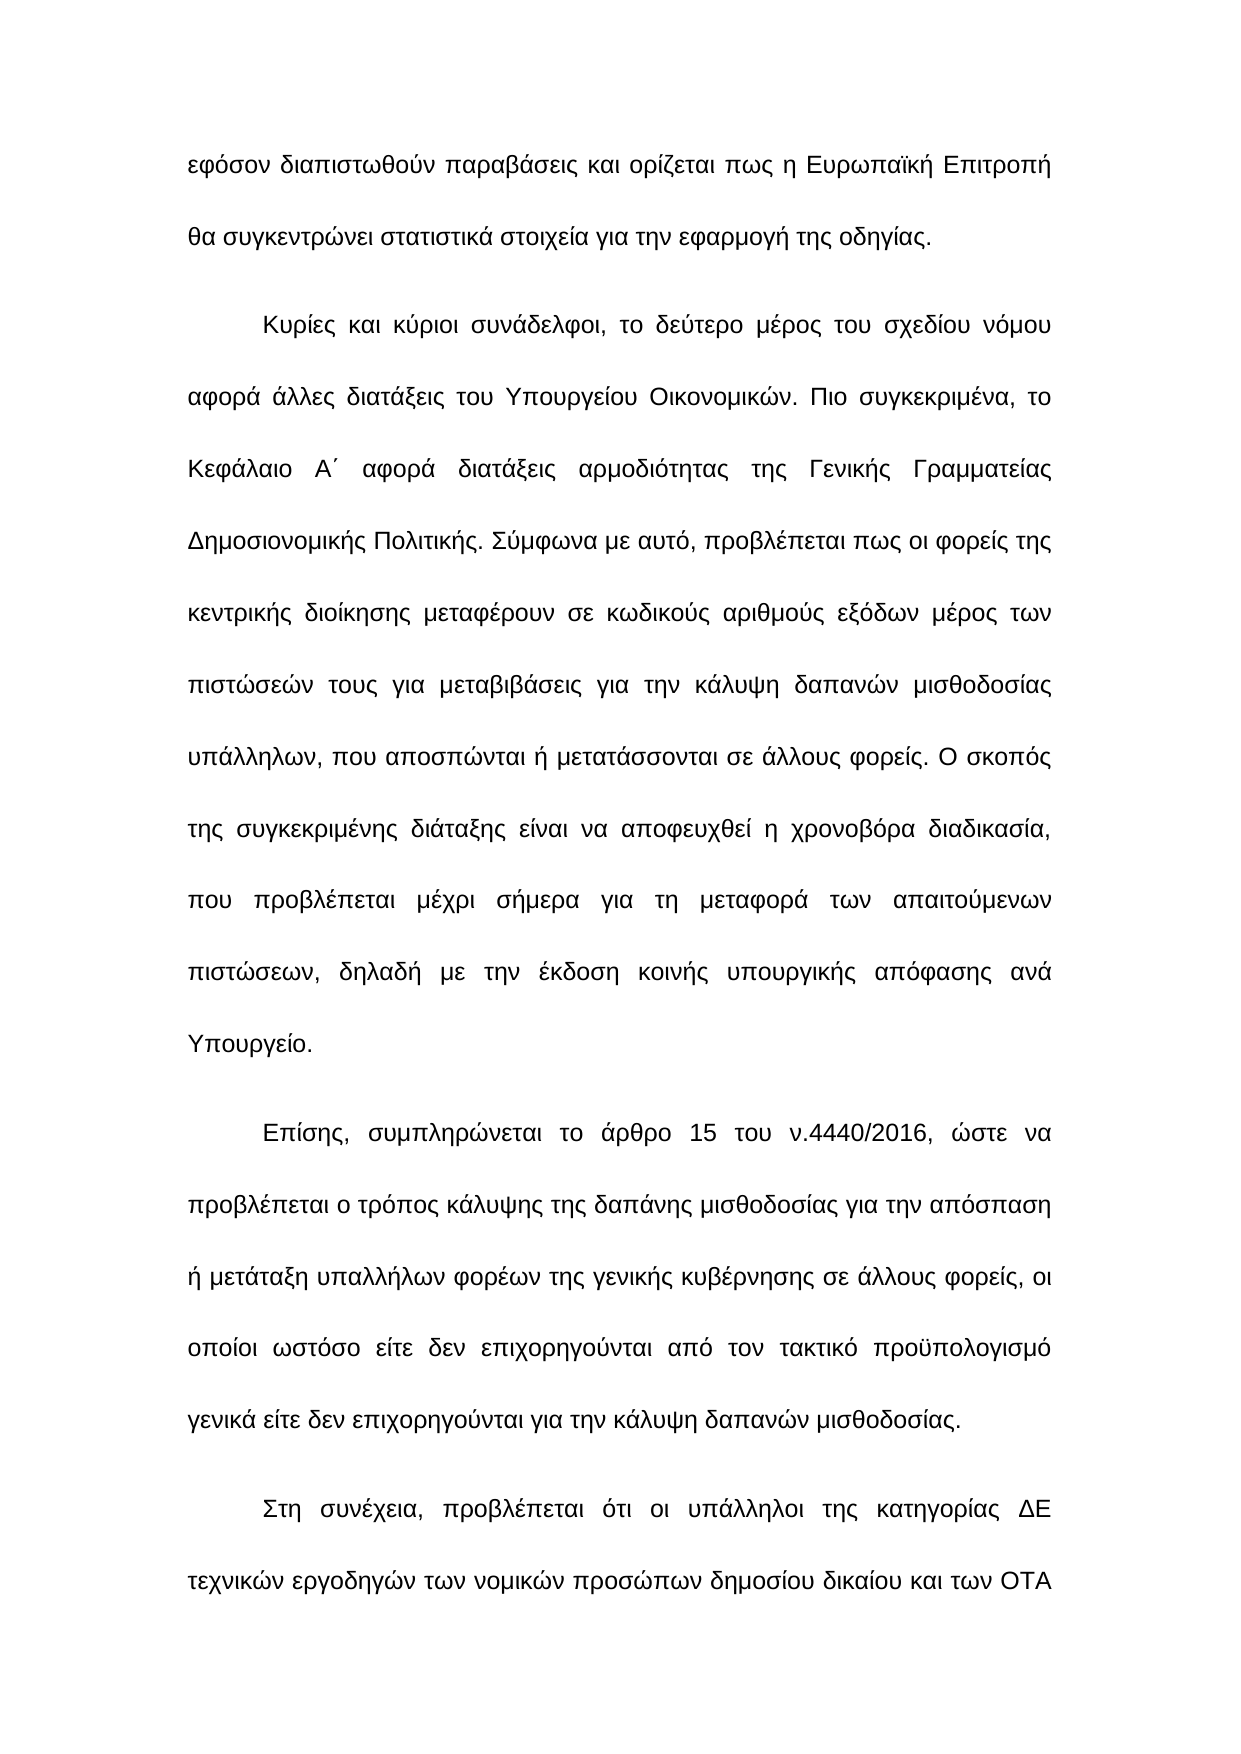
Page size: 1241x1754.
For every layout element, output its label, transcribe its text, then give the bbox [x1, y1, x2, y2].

text Επίσης, συμπληρώνεται το άρθρο 15 του ν.4440/2016, ώστε να προβλέπεται ο τρόπος κάλυψης της δαπάνης μισθοδοσίας για την απόσπαση ή μετάταξη υπαλλήλων φορέων της γενικής κυβέρνησης σε άλλους φορείς, οι οποίοι ωστόσο είτε δεν επιχορηγούνται από τον τακτικό προϋπολογισμό γενικά είτε δεν επιχορηγούνται για την κάλυψη δαπανών μισθοδοσίας. [187, 1118, 1053, 1434]
text Κυρίες και κύριοι συνάδελφοι, το δεύτερο μέρος του σχεδίου νόμου αφορά άλλες διατάξεις του Υπουργείου Οικονομικών. Πιο συγκεκριμένα, το Κεφάλαιο Α΄ αφορά διατάξεις αρμοδιότητας της Γενικής Γραμματείας Δημοσιονομικής Πολιτικής. Σύμφωνα με αυτό, προβλέπεται πως οι φορείς της κεντρικής διοίκησης μεταφέρουν σε κωδικούς αριθμούς εξόδων μέρος των πιστώσεών τους για μεταβιβάσεις για την κάλυψη δαπανών μισθοδοσίας υπάλληλων, που αποσπώνται ή μετατάσσονται σε άλλους φορείς. Ο σκοπός της συγκεκριμένης διάταξης είναι να αποφευχθεί η χρονοβόρα διαδικασία, που προβλέπεται μέχρι σήμερα για τη μεταφορά των απαιτούμενων πιστώσεων, δηλαδή με την έκδοση κοινής υπουργικής απόφασης ανά Υπουργείο. [187, 310, 1053, 1058]
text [187, 1494, 1053, 1594]
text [187, 150, 1053, 251]
